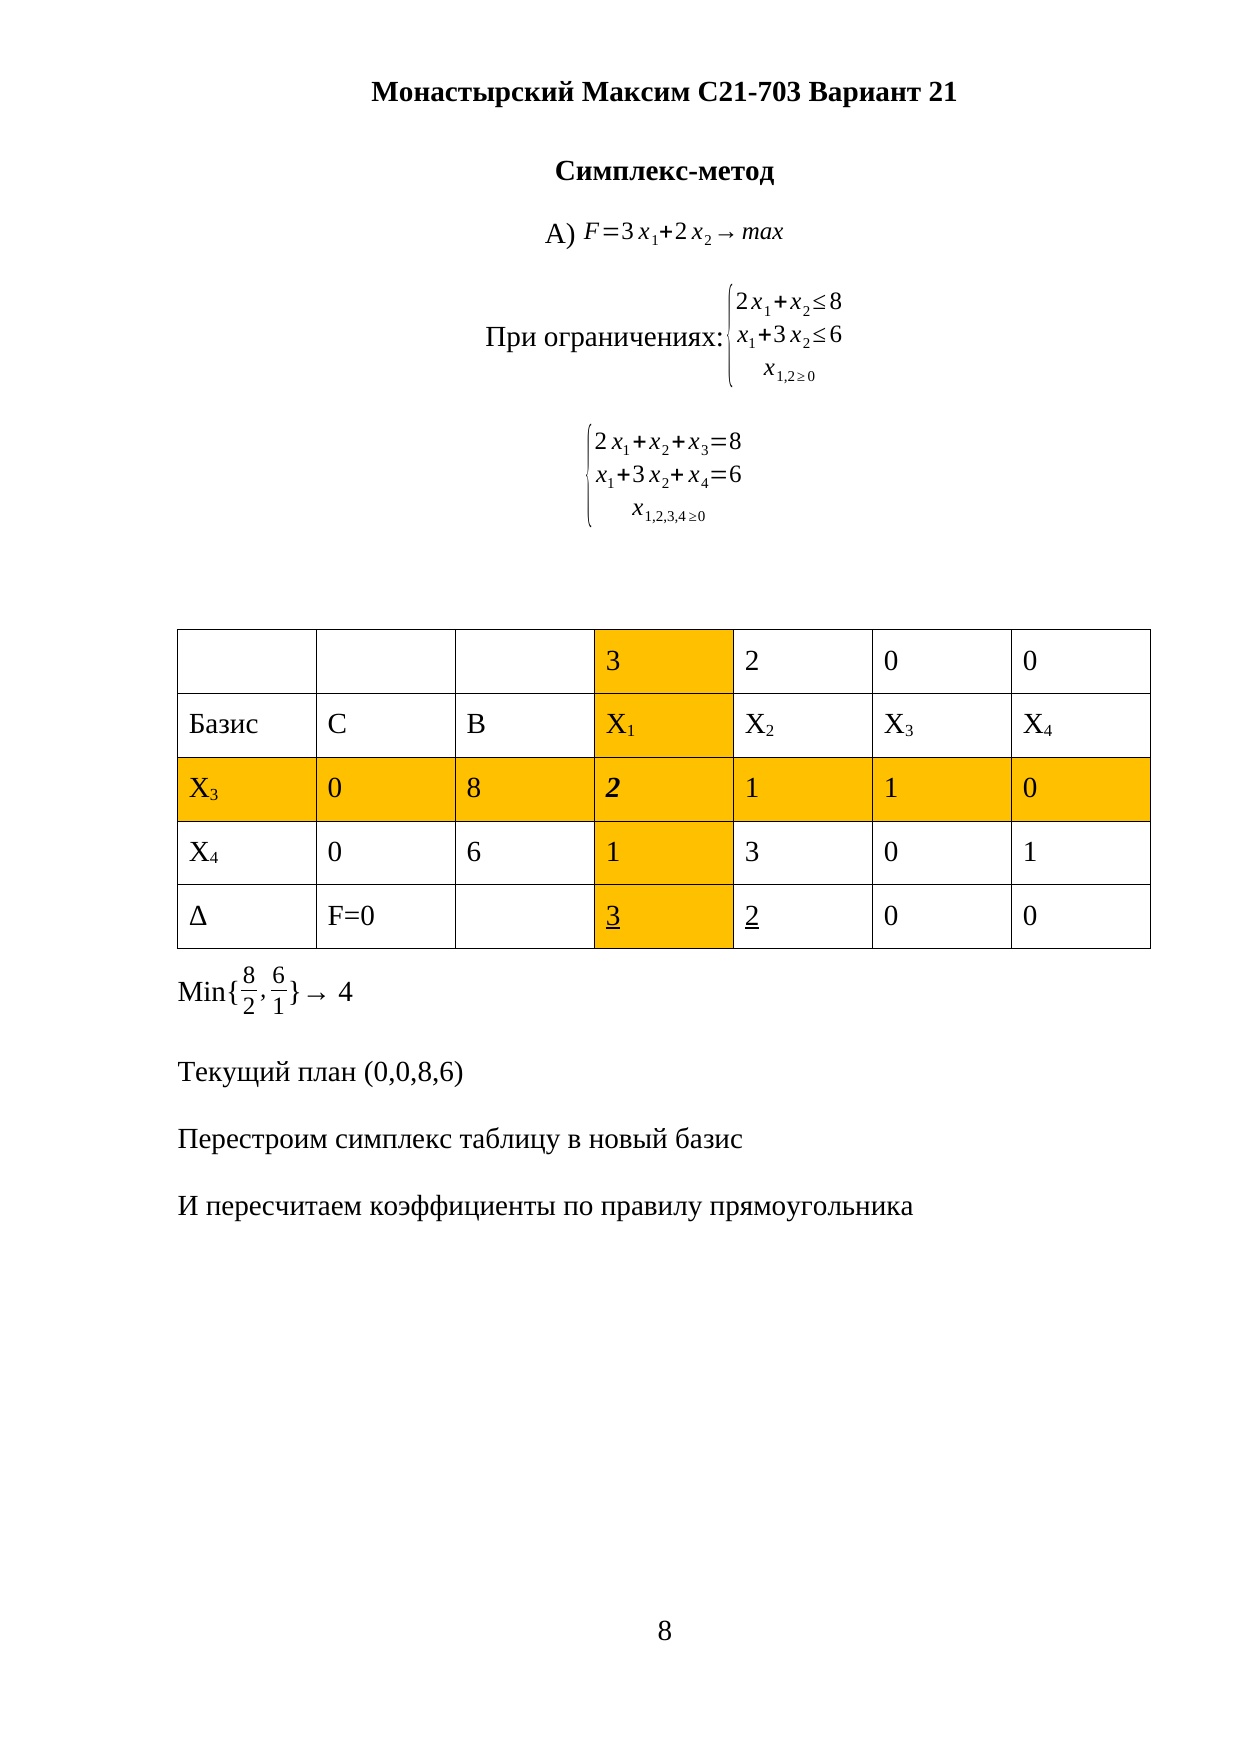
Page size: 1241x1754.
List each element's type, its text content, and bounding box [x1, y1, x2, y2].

text Текущий план (0,0,8,6) [177, 1054, 1152, 1087]
text Min{}→ 4 [177, 962, 1152, 1021]
table_cell 1 [873, 758, 1011, 821]
table_cell X2 [734, 694, 872, 757]
table_cell 0 [873, 885, 1011, 948]
table_header 3 [595, 630, 733, 693]
table_cell Базис [178, 694, 316, 757]
text При ограничениях: [177, 283, 1152, 389]
table_cell 0 [873, 822, 1011, 884]
table_cell Δ [178, 885, 316, 948]
table_cell 1 [734, 758, 872, 821]
table_cell 3 [734, 822, 872, 884]
table_cell X3 [873, 694, 1011, 757]
table_cell 0 [1012, 885, 1150, 948]
table_cell X4 [1012, 694, 1150, 757]
table_header [178, 630, 316, 693]
table_cell 8 [456, 758, 594, 821]
table_cell 0 [317, 822, 455, 884]
text А) [177, 216, 1152, 250]
table_header 2 [734, 630, 872, 693]
table_cell X3 [178, 758, 316, 821]
table_cell X4 [178, 822, 316, 884]
table_cell F=0 [317, 885, 455, 948]
table_cell 0 [1012, 758, 1150, 821]
table_cell 1 [1012, 822, 1150, 884]
text Перестроим симплекс таблицу в новый базис [177, 1121, 1152, 1154]
table_cell 3 [595, 885, 733, 948]
table_header 0 [873, 630, 1011, 693]
table_cell 2 [734, 885, 872, 948]
table_header 0 [1012, 630, 1150, 693]
table_cell 2 [595, 758, 733, 821]
subtitle Симплекс-метод [177, 153, 1152, 187]
table_cell 1 [595, 822, 733, 884]
table_cell C [317, 694, 455, 757]
table_header [456, 630, 594, 693]
table_cell 0 [317, 758, 455, 821]
table_cell X1 [595, 694, 733, 757]
table_cell 6 [456, 822, 594, 884]
table_cell [456, 885, 594, 948]
table_header [317, 630, 455, 693]
text И пересчитаем коэффициенты по правилу прямоугольника [177, 1188, 1152, 1221]
table_cell B [456, 694, 594, 757]
